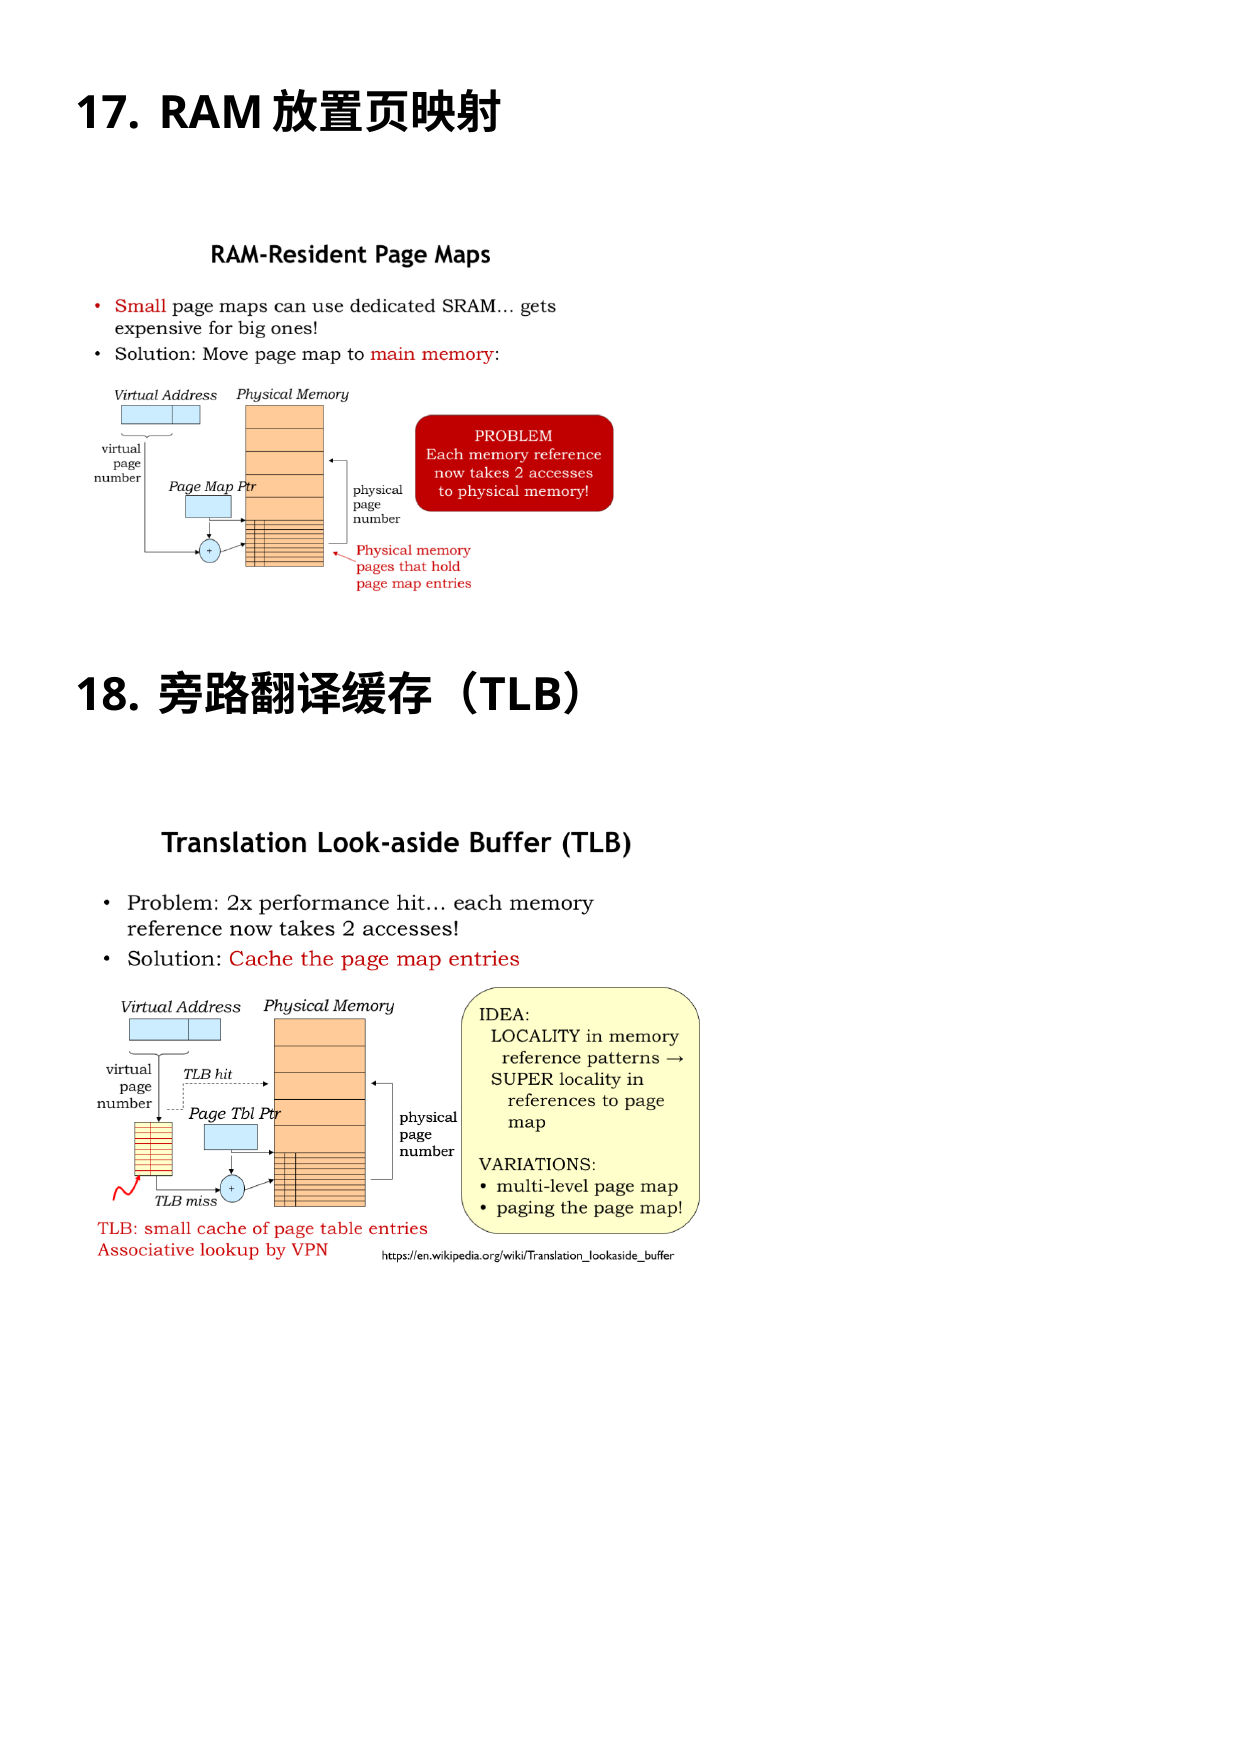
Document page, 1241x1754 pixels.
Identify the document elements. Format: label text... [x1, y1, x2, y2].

subtitle RAM放置页映射 [75, 75, 1165, 142]
picture [75, 217, 626, 630]
picture [75, 799, 718, 1281]
subtitle 旁路翻译缓存（TLB） [75, 657, 1165, 724]
